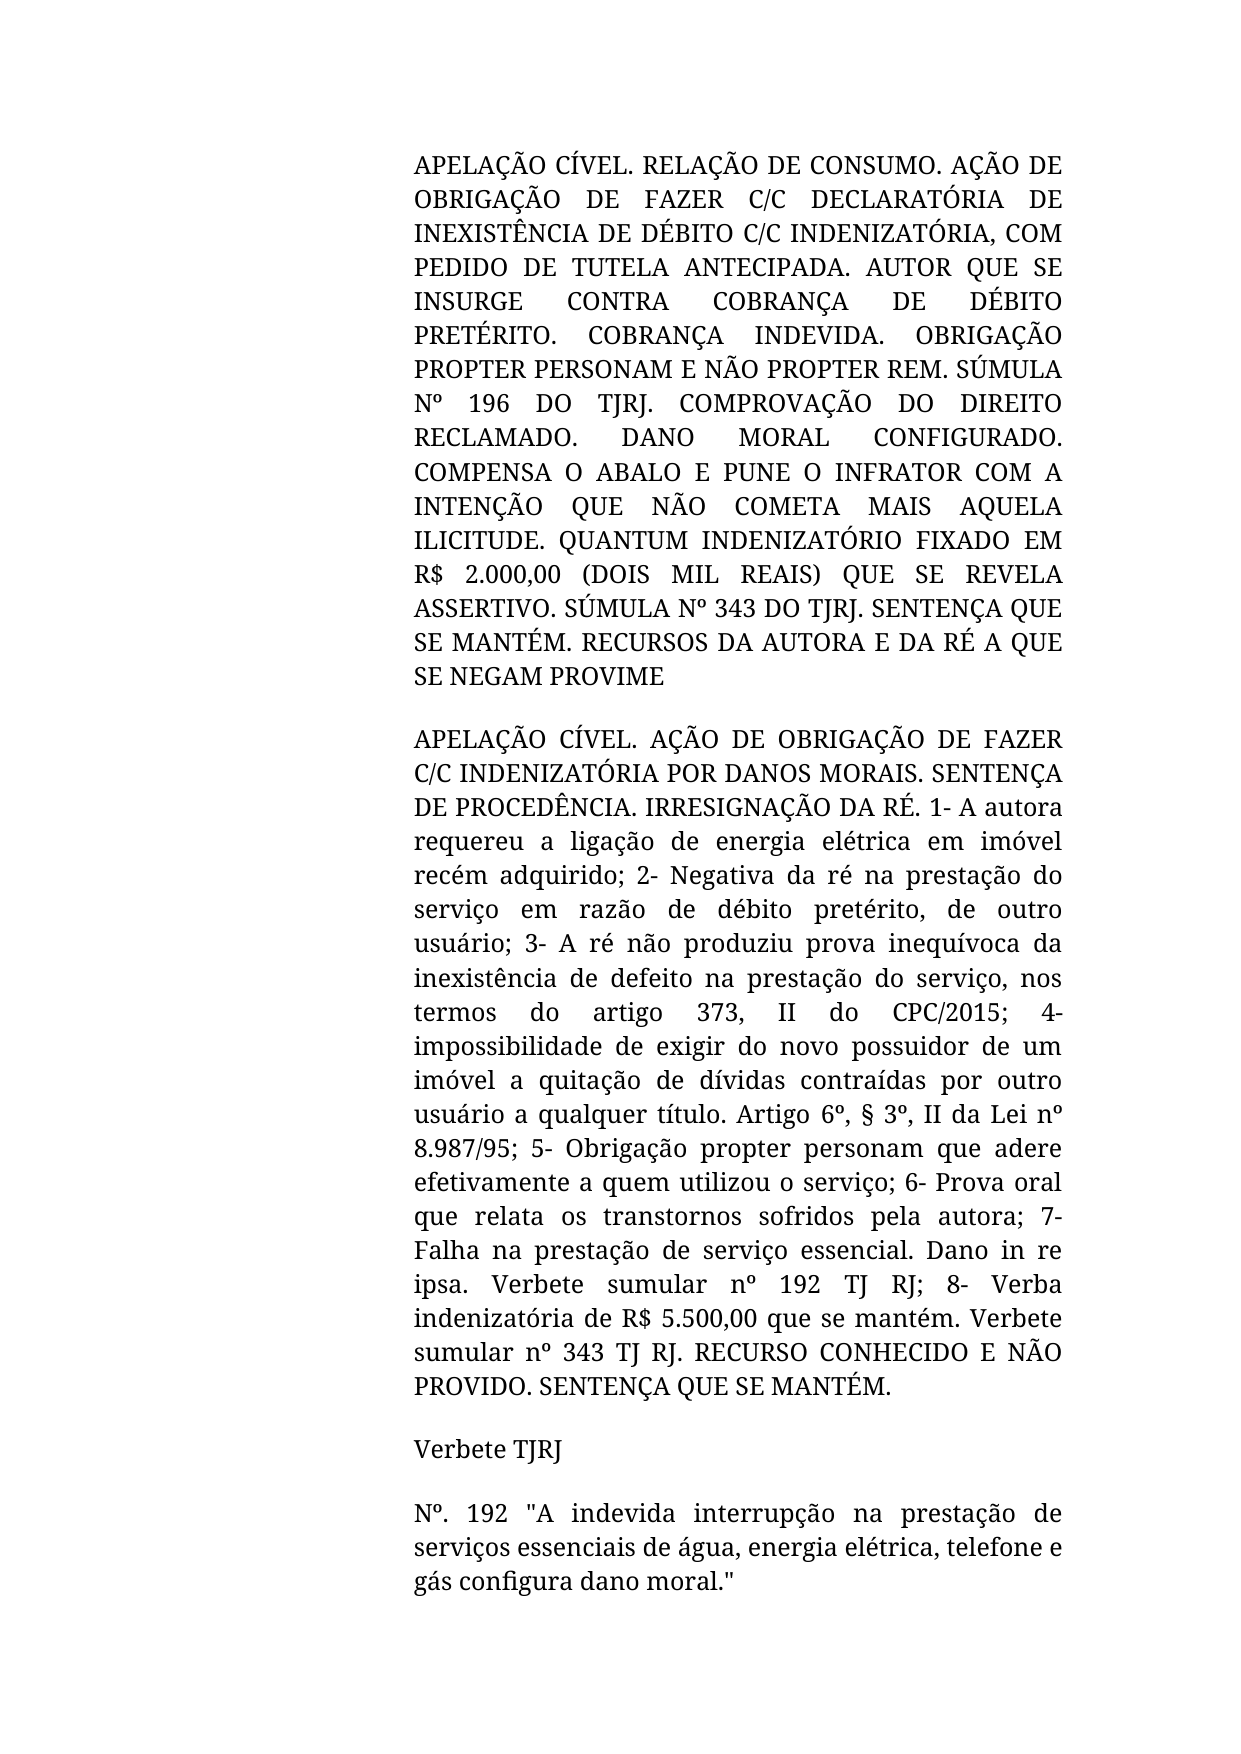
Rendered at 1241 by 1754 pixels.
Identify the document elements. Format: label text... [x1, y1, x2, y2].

text Verbete TJRJ [413, 1432, 1063, 1466]
text APELAÇÃO CÍVEL. RELAÇÃO DE CONSUMO. AÇÃO DE OBRIGAÇÃO DE FAZER C/C DECLARATÓRIA DE INEXISTÊNCIA DE DÉBITO C/C INDENIZATÓRIA, COM PEDIDO DE TUTELA ANTECIPADA. AUTOR QUE SE INSURGE CONTRA COBRANÇA DE DÉBITO PRETÉRITO. COBRANÇA INDEVIDA. OBRIGAÇÃO PROPTER PERSONAM E NÃO PROPTER REM. SÚMULA Nº 196 DO TJRJ. COMPROVAÇÃO DO DIREITO RECLAMADO. DANO MORAL CONFIGURADO. COMPENSA O ABALO E PUNE O INFRATOR COM A INTENÇÃO QUE NÃO COMETA MAIS AQUELA ILICITUDE. QUANTUM INDENIZATÓRIO FIXADO EM R$ 2.000,00 (DOIS MIL REAIS) QUE SE REVELA ASSERTIVO. SÚMULA Nº 343 DO TJRJ. SENTENÇA QUE SE MANTÉM. RECURSOS DA AUTORA E DA RÉ A QUE SE NEGAM PROVIME [413, 148, 1063, 693]
text Nº. 192 "A indevida interrupção na prestação de serviços essenciais de água, energia elétrica, telefone e gás configura dano moral." [413, 1495, 1063, 1598]
text APELAÇÃO CÍVEL. AÇÃO DE OBRIGAÇÃO DE FAZER C/C INDENIZATÓRIA POR DANOS MORAIS. SENTENÇA DE PROCEDÊNCIA. IRRESIGNAÇÃO DA RÉ. 1- A autora requereu a ligação de energia elétrica em imóvel recém adquirido; 2- Negativa da ré na prestação do serviço em razão de débito pretérito, de outro usuário; 3- A ré não produziu prova inequívoca da inexistência de defeito na prestação do serviço, nos termos do artigo 373, II do CPC/2015; 4- impossibilidade de exigir do novo possuidor de um imóvel a quitação de dívidas contraídas por outro usuário a qualquer título. Artigo 6º, § 3º, II da Lei nº 8.987/95; 5- Obrigação propter personam que adere efetivamente a quem utilizou o serviço; 6- Prova oral que relata os transtornos sofridos pela autora; 7- Falha na prestação de serviço essencial. Dano in re ipsa. Verbete sumular nº 192 TJ RJ; 8- Verba indenizatória de R$ 5.500,00 que se mantém. Verbete sumular nº 343 TJ RJ. RECURSO CONHECIDO E NÃO PROVIDO. SENTENÇA QUE SE MANTÉM. [413, 722, 1063, 1403]
